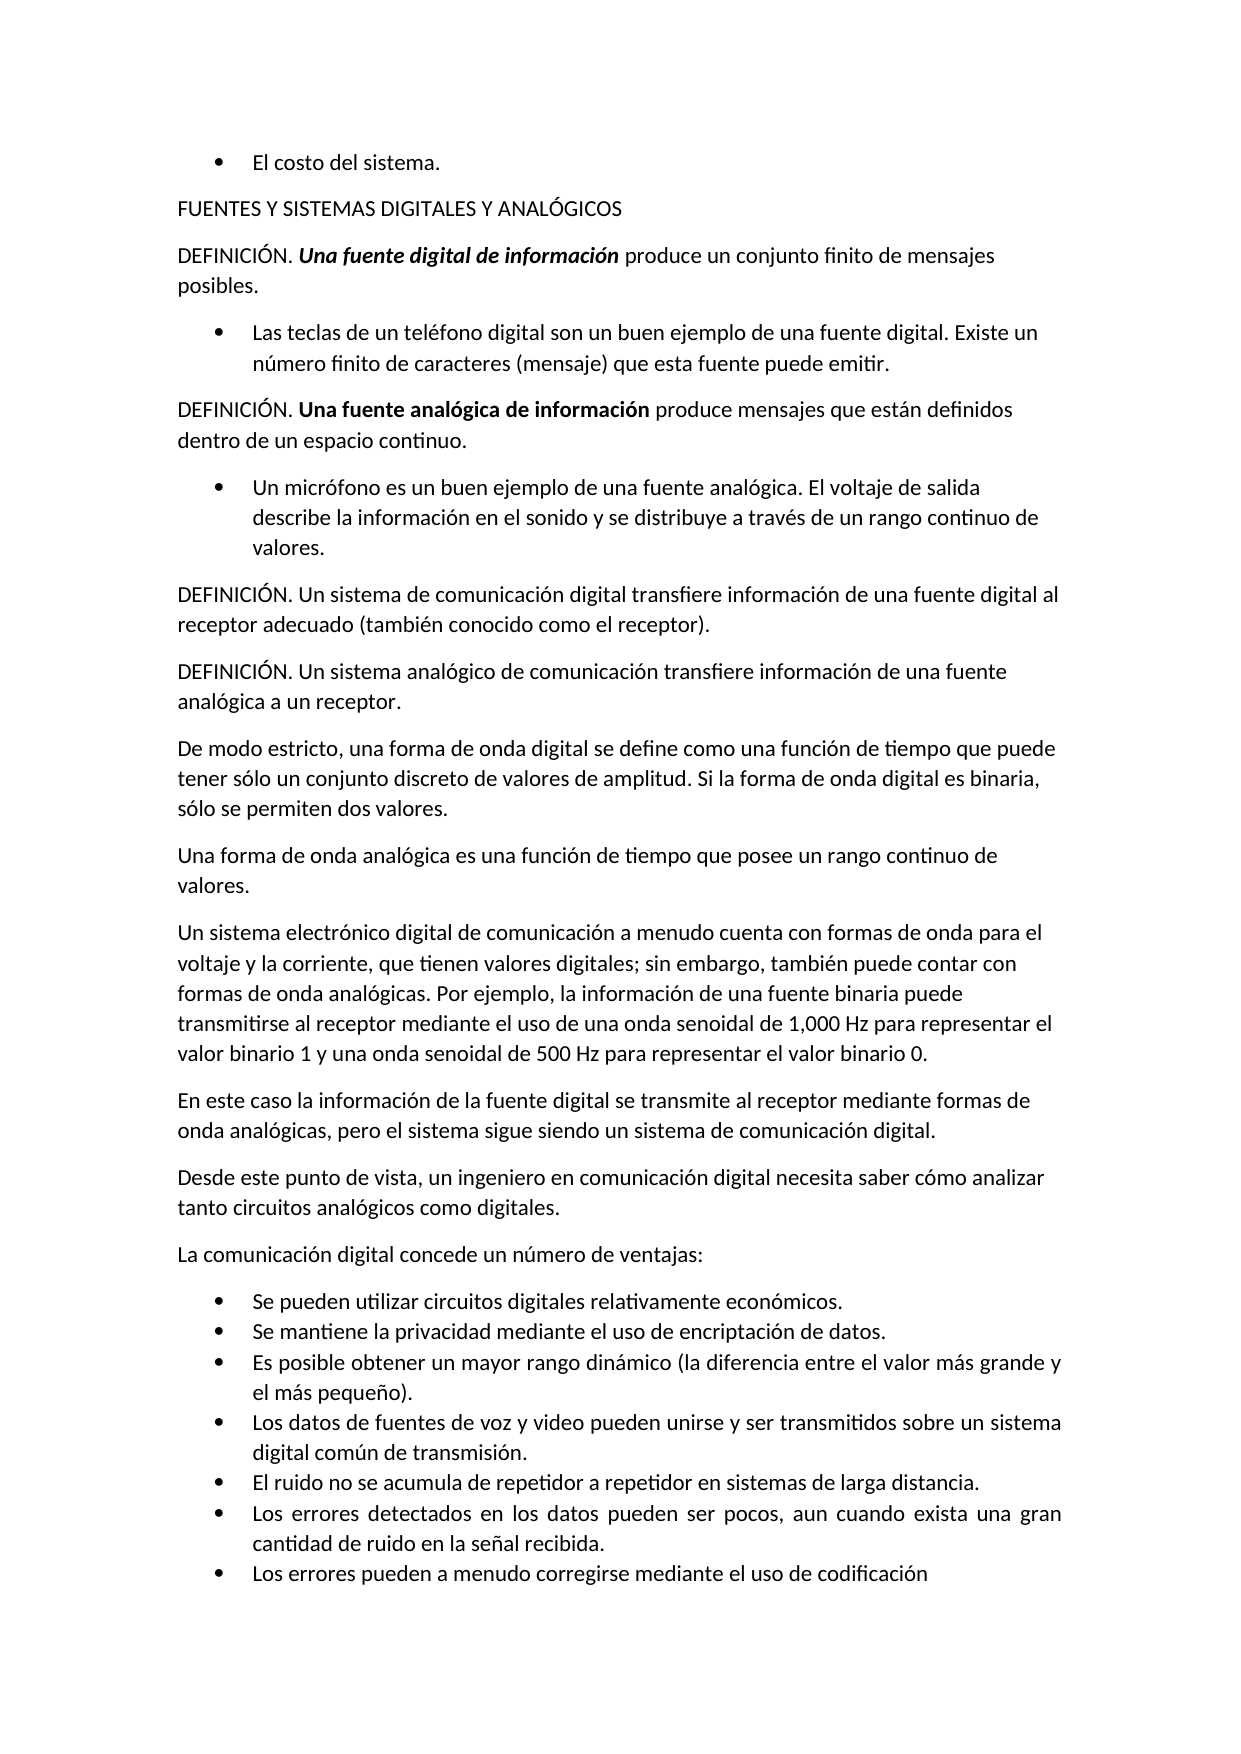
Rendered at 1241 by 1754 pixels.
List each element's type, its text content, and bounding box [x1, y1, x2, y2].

text La comunicación digital concede un número de ventajas: [177, 1240, 1063, 1268]
list Un micrófono es un buen ejemplo de una fuente analógica. El voltaje de salida describe la información en el sonido y se distribuye a través de un rango continuo de valores. [215, 473, 1063, 561]
text En este caso la información de la fuente digital se transmite al receptor mediante formas de onda analógicas, pero el sistema sigue siendo un sistema de comunicación digital. [177, 1086, 1063, 1144]
list Los datos de fuentes de voz y video pueden unirse y ser transmitidos sobre un sistema digital común de transmisión. [215, 1408, 1063, 1466]
list Es posible obtener un mayor rango dinámico (la diferencia entre el valor más grande y el más pequeño). [215, 1348, 1063, 1406]
text DEFINICIÓN. Un sistema analógico de comunicación transfiere información de una fuente analógica a un receptor. [177, 657, 1063, 715]
list El ruido no se acumula de repetidor a repetidor en sistemas de larga distancia. [215, 1468, 1063, 1496]
text DEFINICIÓN. Un sistema de comunicación digital transfiere información de una fuente digital al receptor adecuado (también conocido como el receptor). [177, 580, 1063, 638]
text DEFINICIÓN. Una fuente digital de información produce un conjunto finito de mensajes posibles. [177, 241, 1063, 299]
list El costo del sistema. [215, 148, 1063, 176]
list Las teclas de un teléfono digital son un buen ejemplo de una fuente digital. Existe un número finito de caracteres (mensaje) que esta fuente puede emitir. [215, 318, 1063, 377]
text Una forma de onda analógica es una función de tiempo que posee un rango continuo de valores. [177, 841, 1063, 899]
text Un sistema electrónico digital de comunicación a menudo cuenta con formas de onda para el voltaje y la corriente, que tienen valores digitales; sin embargo, también puede contar con formas de onda analógicas. Por ejemplo, la información de una fuente binaria puede transmitirse al receptor mediante el uso de una onda senoidal de 1,000 Hz para representar el valor binario 1 y una onda senoidal de 500 Hz para representar el valor binario 0. [177, 918, 1063, 1067]
text De modo estricto, una forma de onda digital se define como una función de tiempo que puede tener sólo un conjunto discreto de valores de amplitud. Si la forma de onda digital es binaria, sólo se permiten dos valores. [177, 734, 1063, 822]
list Se mantiene la privacidad mediante el uso de encriptación de datos. [215, 1317, 1063, 1345]
text Desde este punto de vista, un ingeniero en comunicación digital necesita saber cómo analizar tanto circuitos analógicos como digitales. [177, 1163, 1063, 1221]
list Los errores detectados en los datos pueden ser pocos, aun cuando exista una gran cantidad de ruido en la señal recibida. [215, 1499, 1063, 1557]
list Se pueden utilizar circuitos digitales relativamente económicos. [215, 1287, 1063, 1315]
list Los errores pueden a menudo corregirse mediante el uso de codificación [215, 1559, 1063, 1587]
text FUENTES Y SISTEMAS DIGITALES Y ANALÓGICOS [177, 194, 1063, 222]
text DEFINICIÓN. Una fuente analógica de información produce mensajes que están definidos dentro de un espacio continuo. [177, 396, 1063, 454]
